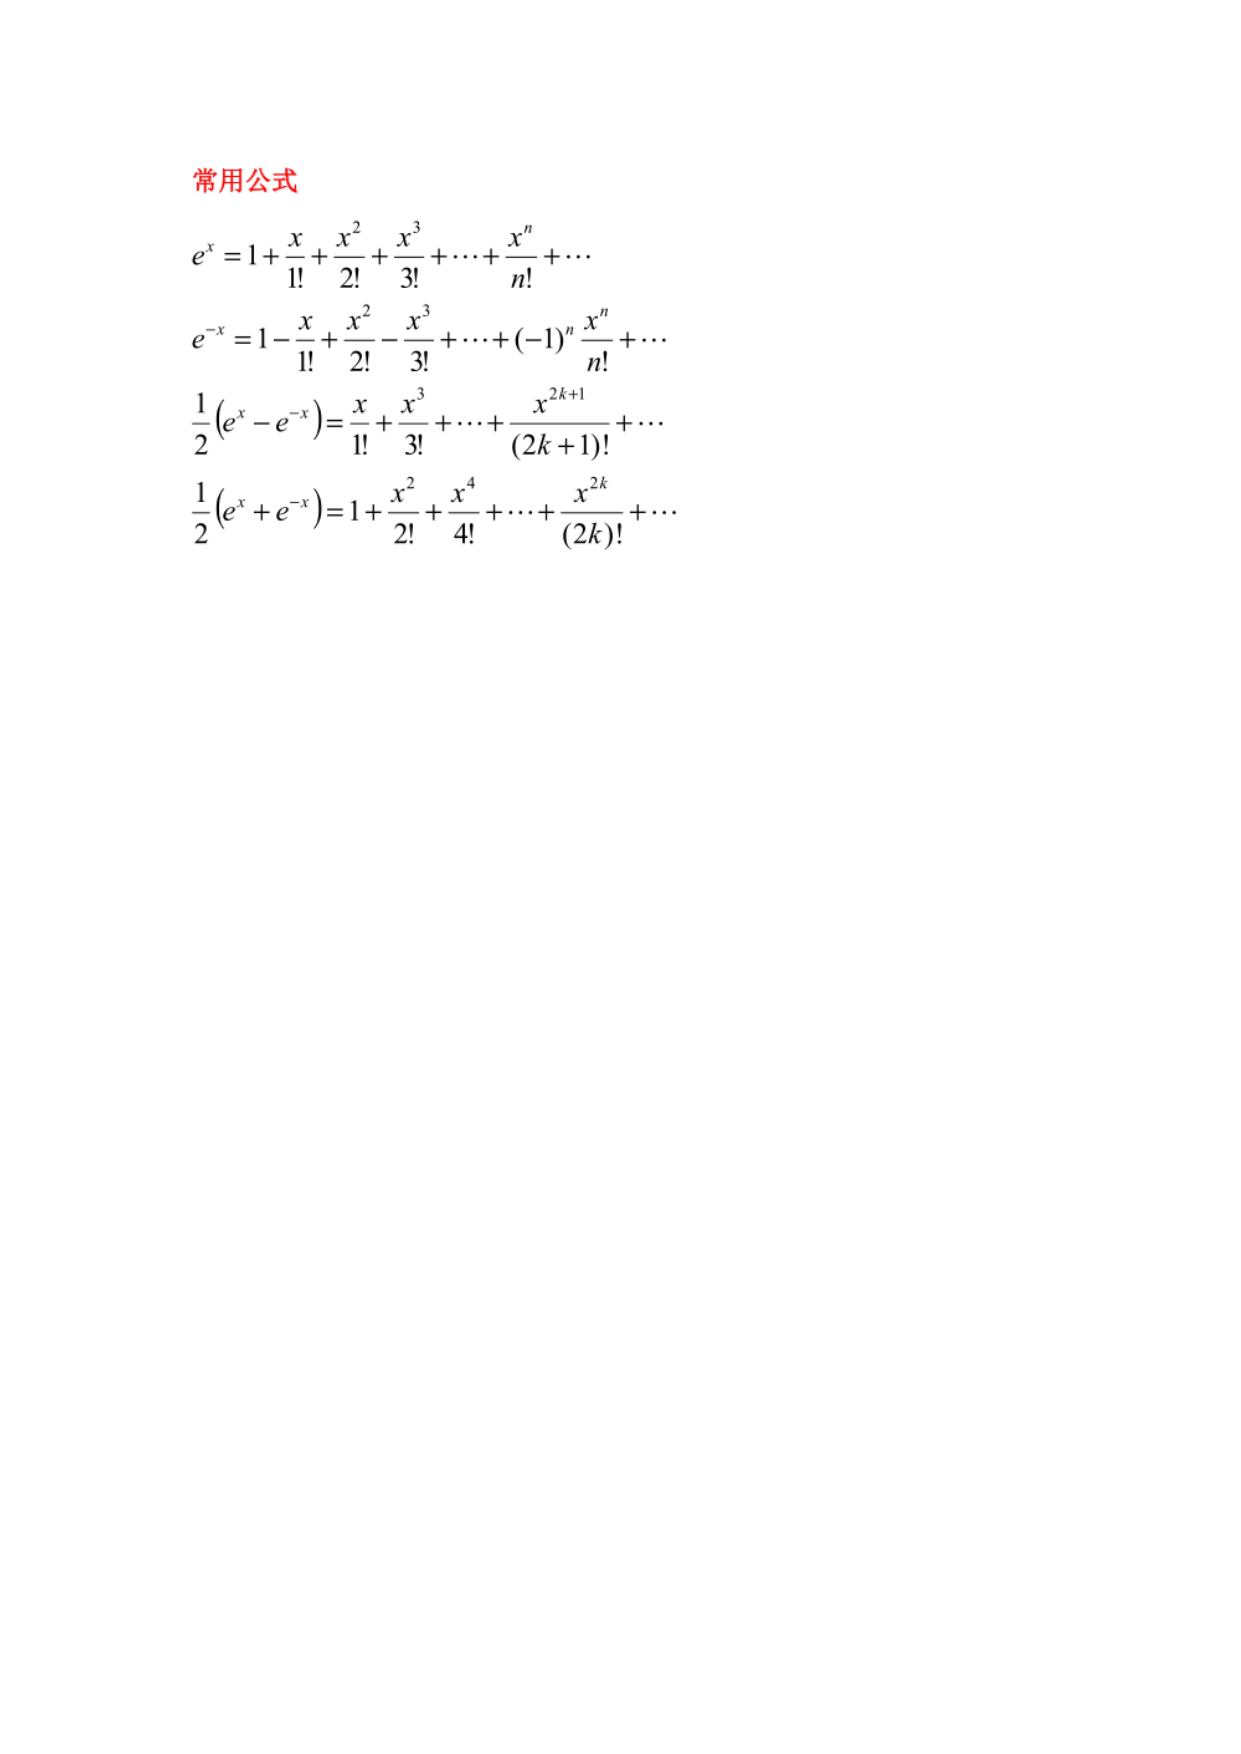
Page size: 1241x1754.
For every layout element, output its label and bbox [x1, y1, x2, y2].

picture [187, 162, 686, 558]
